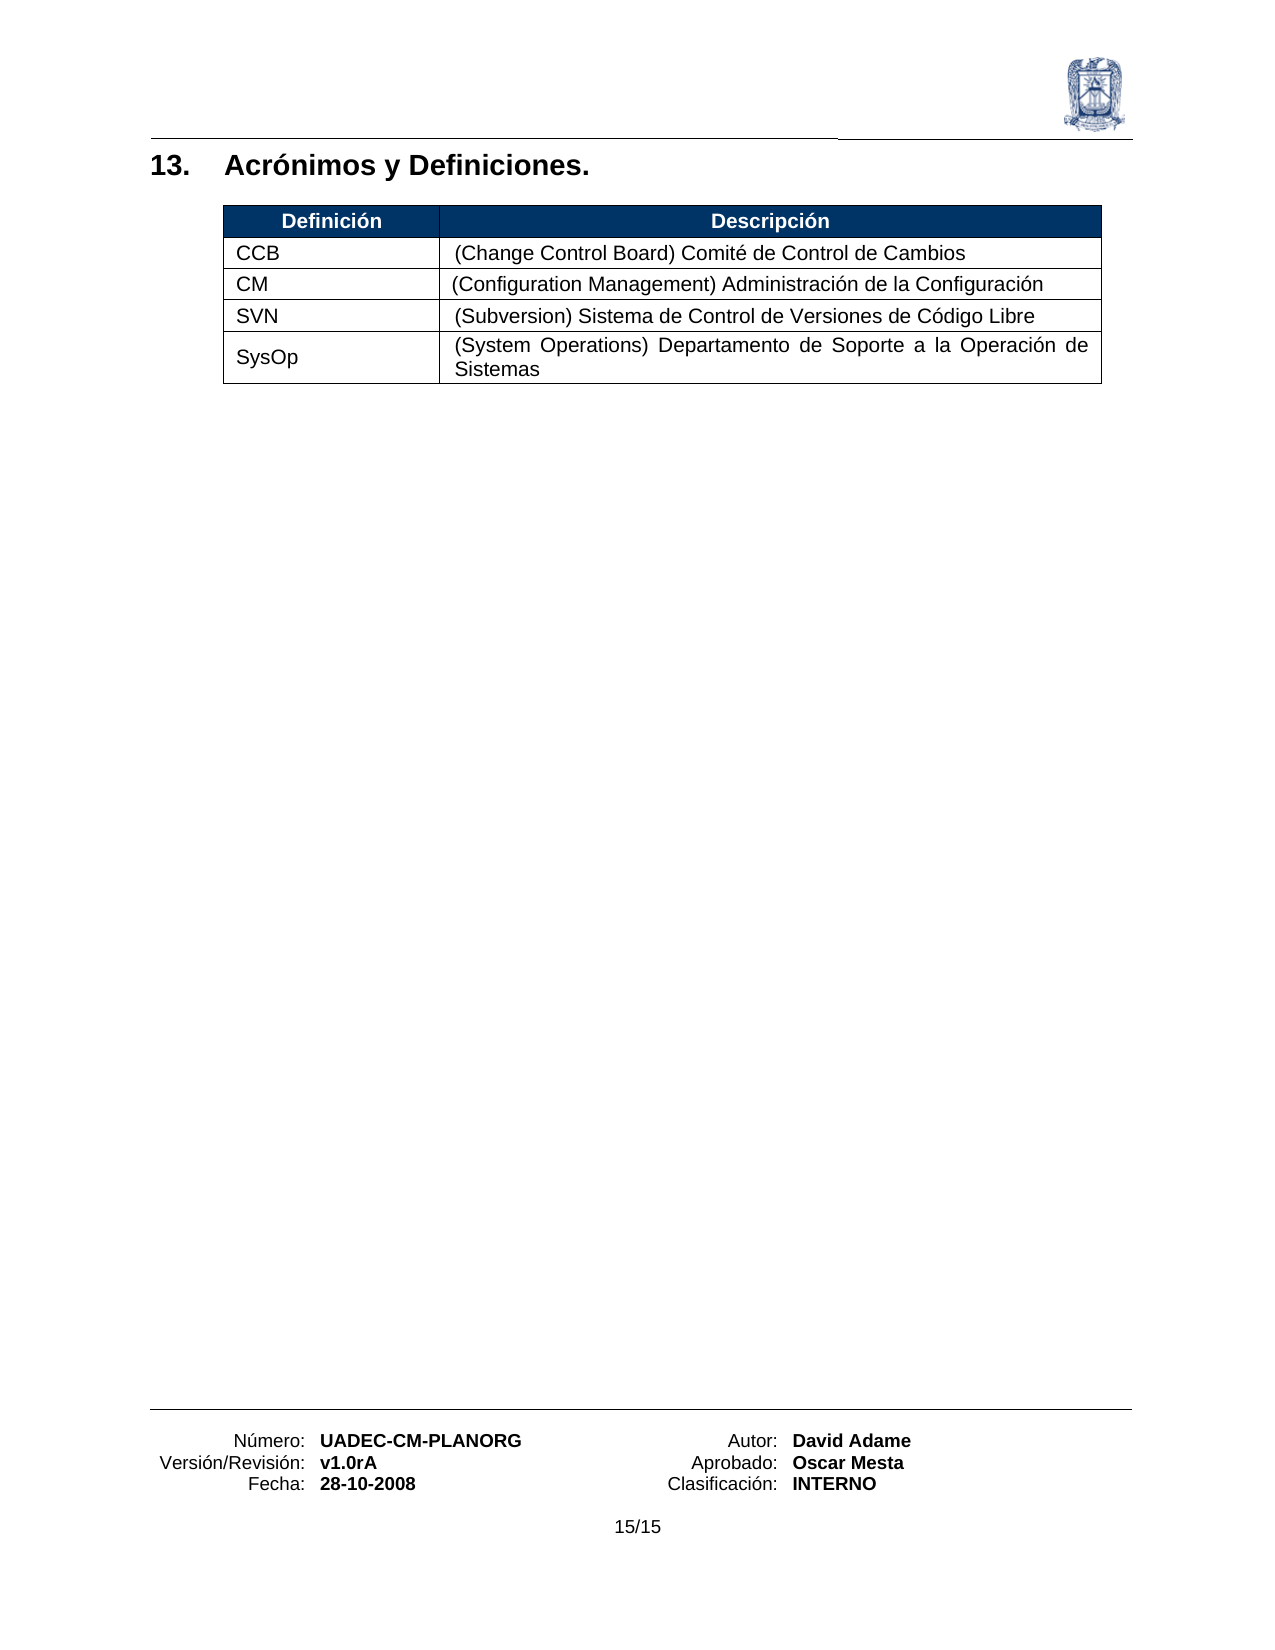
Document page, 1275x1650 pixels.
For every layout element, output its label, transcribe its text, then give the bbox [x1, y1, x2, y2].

table_cell (Change Control Board) Comité de Control de Cambios [440, 238, 1101, 268]
table_cell (Configuration Management) Administración de la Configuración [440, 269, 1101, 299]
table_cell (Subversion) Sistema de Control de Versiones de Código Libre [440, 300, 1101, 331]
table_header Definición [224, 206, 439, 237]
table_cell CM [224, 269, 439, 299]
table_header Descripción [440, 206, 1101, 237]
table_cell SVN [224, 300, 439, 331]
subtitle Acrónimos y Definiciones. [150, 148, 1125, 181]
table_cell CCB [224, 238, 439, 268]
picture [1064, 57, 1125, 132]
table_cell SysOp [224, 332, 439, 382]
table_cell (System Operations) Departamento de Soporte a la Operación de Sistemas [440, 332, 1101, 382]
